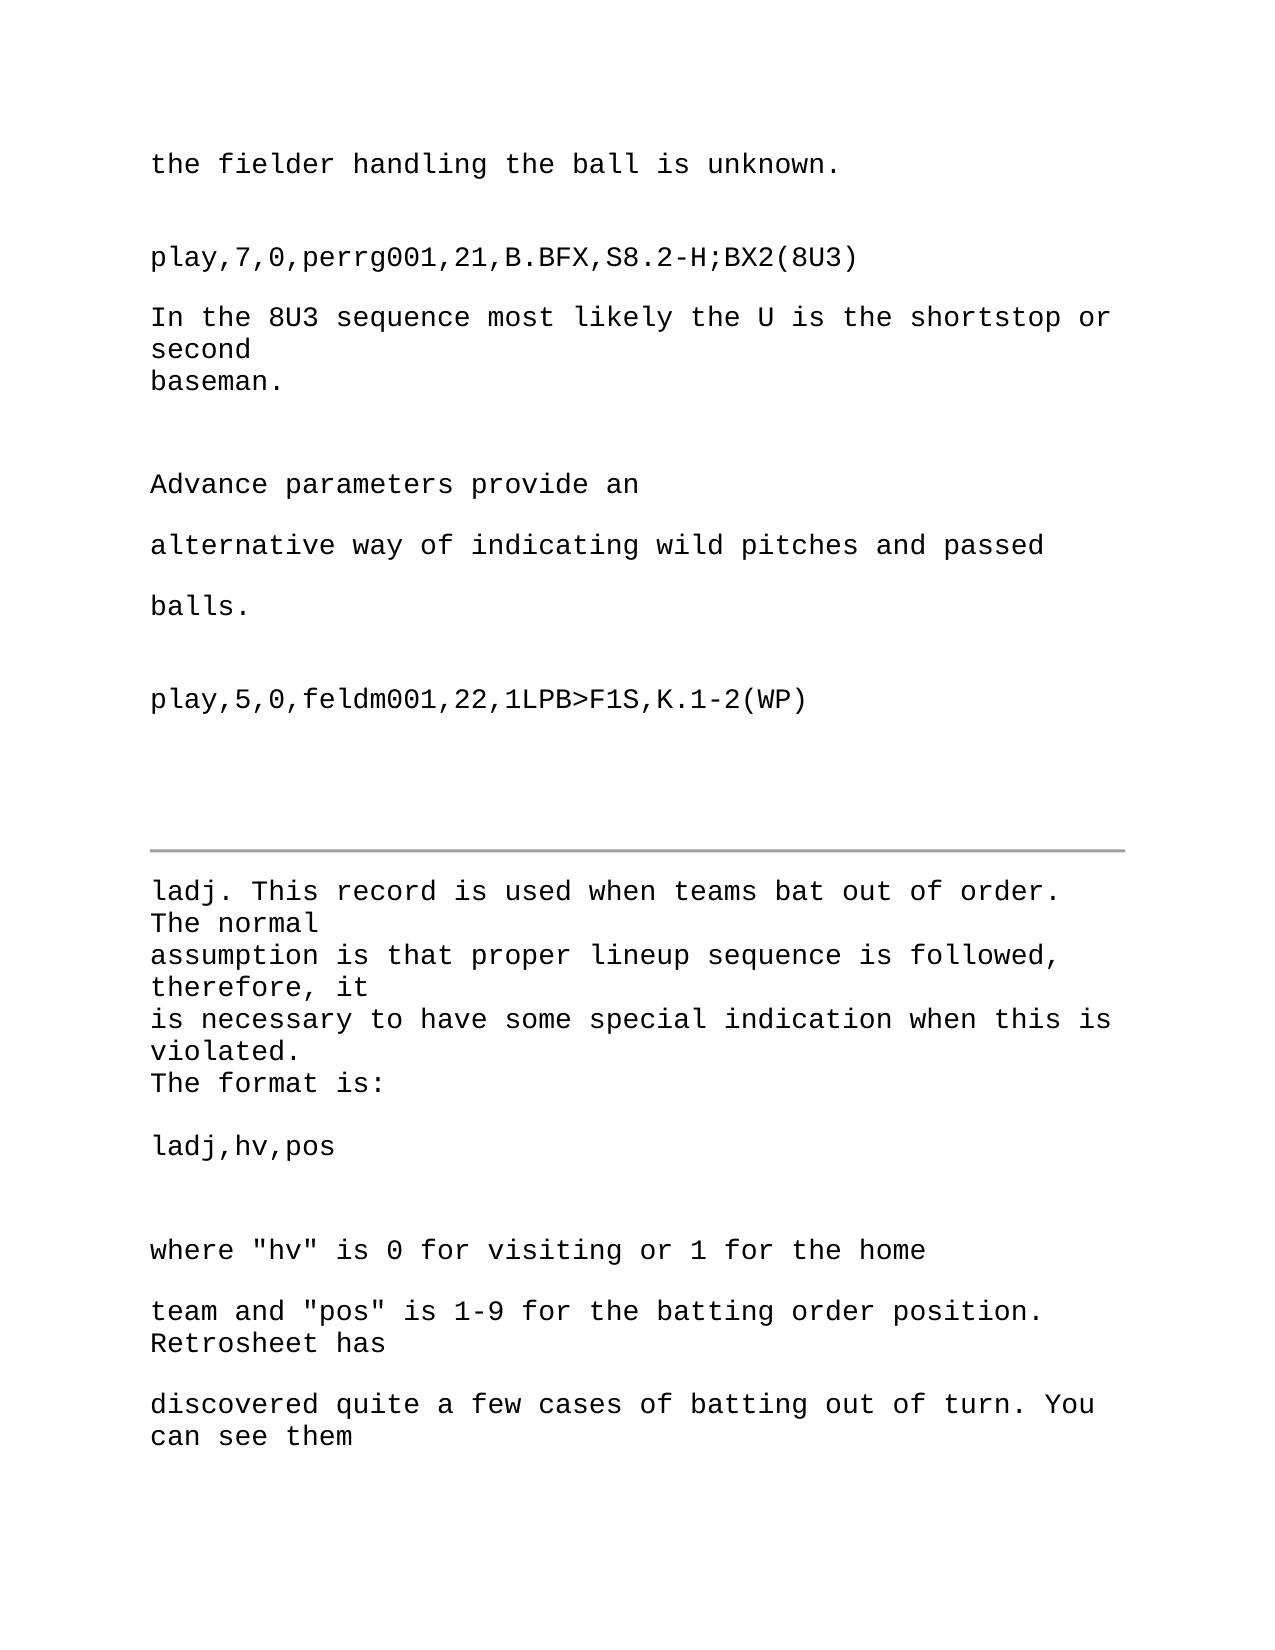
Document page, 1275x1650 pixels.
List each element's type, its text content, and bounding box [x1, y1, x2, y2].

text play,7,0,perrg001,21,B.BFX,S8.2-H;BX2(8U3) [150, 243, 1125, 303]
text alternative way of indicating wild pitches and passed [150, 531, 1125, 563]
text play,5,0,feldm001,22,1LPB>F1S,K.1-2(WP) [150, 685, 1125, 717]
text ladj,hv,pos [150, 1132, 1125, 1164]
text the fielder handling the ball is unknown. [150, 150, 1125, 182]
text Advance parameters provide an [150, 470, 1125, 502]
text In the 8U3 sequence most likely the U is the shortstop or second [150, 303, 1125, 367]
text ladj. This record is used when teams bat out of order. The normal [150, 877, 1125, 941]
text discovered quite a few cases of batting out of turn. You can see them [150, 1389, 1125, 1453]
text team and "pos" is 1-9 for the batting order position. Retrosheet has [150, 1297, 1125, 1360]
text balls. [150, 592, 1125, 624]
text assumption is that proper lineup sequence is followed, therefore, it [150, 941, 1125, 1005]
text baseman. [150, 367, 1125, 398]
text is necessary to have some special indication when this is violated. [150, 1005, 1125, 1068]
text where "hv" is 0 for visiting or 1 for the home [150, 1236, 1125, 1267]
text The format is: [150, 1068, 1125, 1100]
